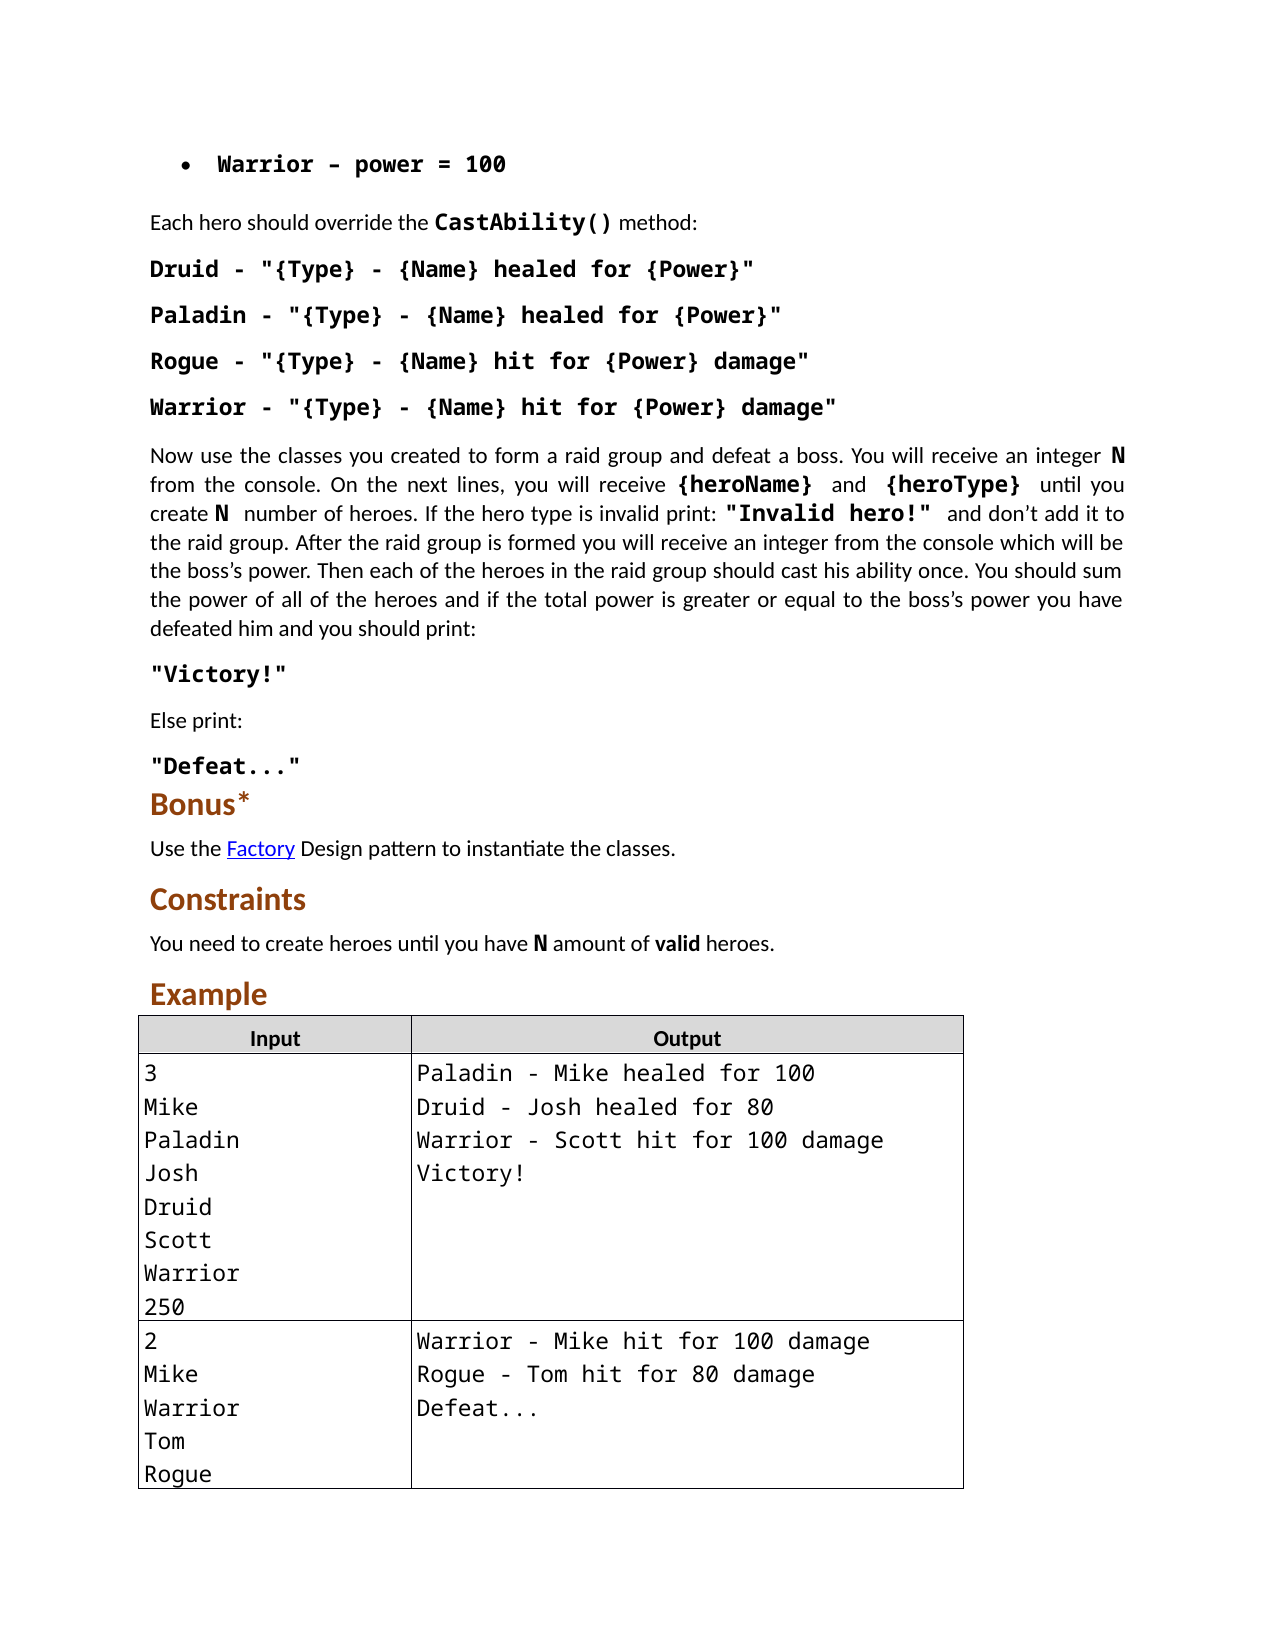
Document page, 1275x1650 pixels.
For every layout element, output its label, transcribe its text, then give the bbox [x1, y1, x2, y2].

text "Victory!" [150, 663, 1125, 688]
text You need to create heroes until you have N amount of valid heroes. [150, 928, 1125, 957]
text Bonus* [150, 792, 1125, 821]
table_cell 3 Mike Paladin Josh Druid Scott Warrior 250 [139, 1054, 411, 1320]
text Paladin - "{Type} - {Name} healed for {Power}" [150, 303, 1125, 328]
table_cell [139, 1321, 411, 1488]
text Constraints [150, 887, 1125, 916]
text Now use the classes you created to form a raid group and defeat a boss. You will receive an integer N from the console. On the next lines, you will receive {heroName} and {heroType} until you create N number of heroes. If the hero type is invalid print: "Invalid hero!" and don’t add it to the raid group. After the raid group is formed you will receive an integer from the console which will be the boss’s power. Then each of the heroes in the raid group should cast his ability once. You should sum the power of all of the heroes and if the total power is greater or equal to the boss’s power you have defeated him and you should print: [150, 441, 1125, 642]
table_cell Paladin - Mike healed for 100 Druid - Josh healed for 80 Warrior - Scott hit for 100 damage Victory! [412, 1054, 963, 1320]
text Warrior - "{Type} - {Name} hit for {Power} damage" [150, 395, 1125, 420]
table_header Output [412, 1016, 963, 1052]
list Warrior – power = 100 [180, 150, 1125, 179]
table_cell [412, 1321, 963, 1488]
text Use the Factory Design pattern to instantiate the classes. [150, 833, 1125, 862]
table_header Input [139, 1016, 411, 1052]
text Rogue - "{Type} - {Name} hit for {Power} damage" [150, 349, 1125, 374]
text Else print: [150, 709, 1125, 734]
text Each hero should override the CastAbility() method: [150, 208, 1125, 237]
text Druid - "{Type} - {Name} healed for {Power}" [150, 257, 1125, 282]
text Example [150, 982, 1125, 1011]
text "Defeat..." [150, 754, 1125, 779]
